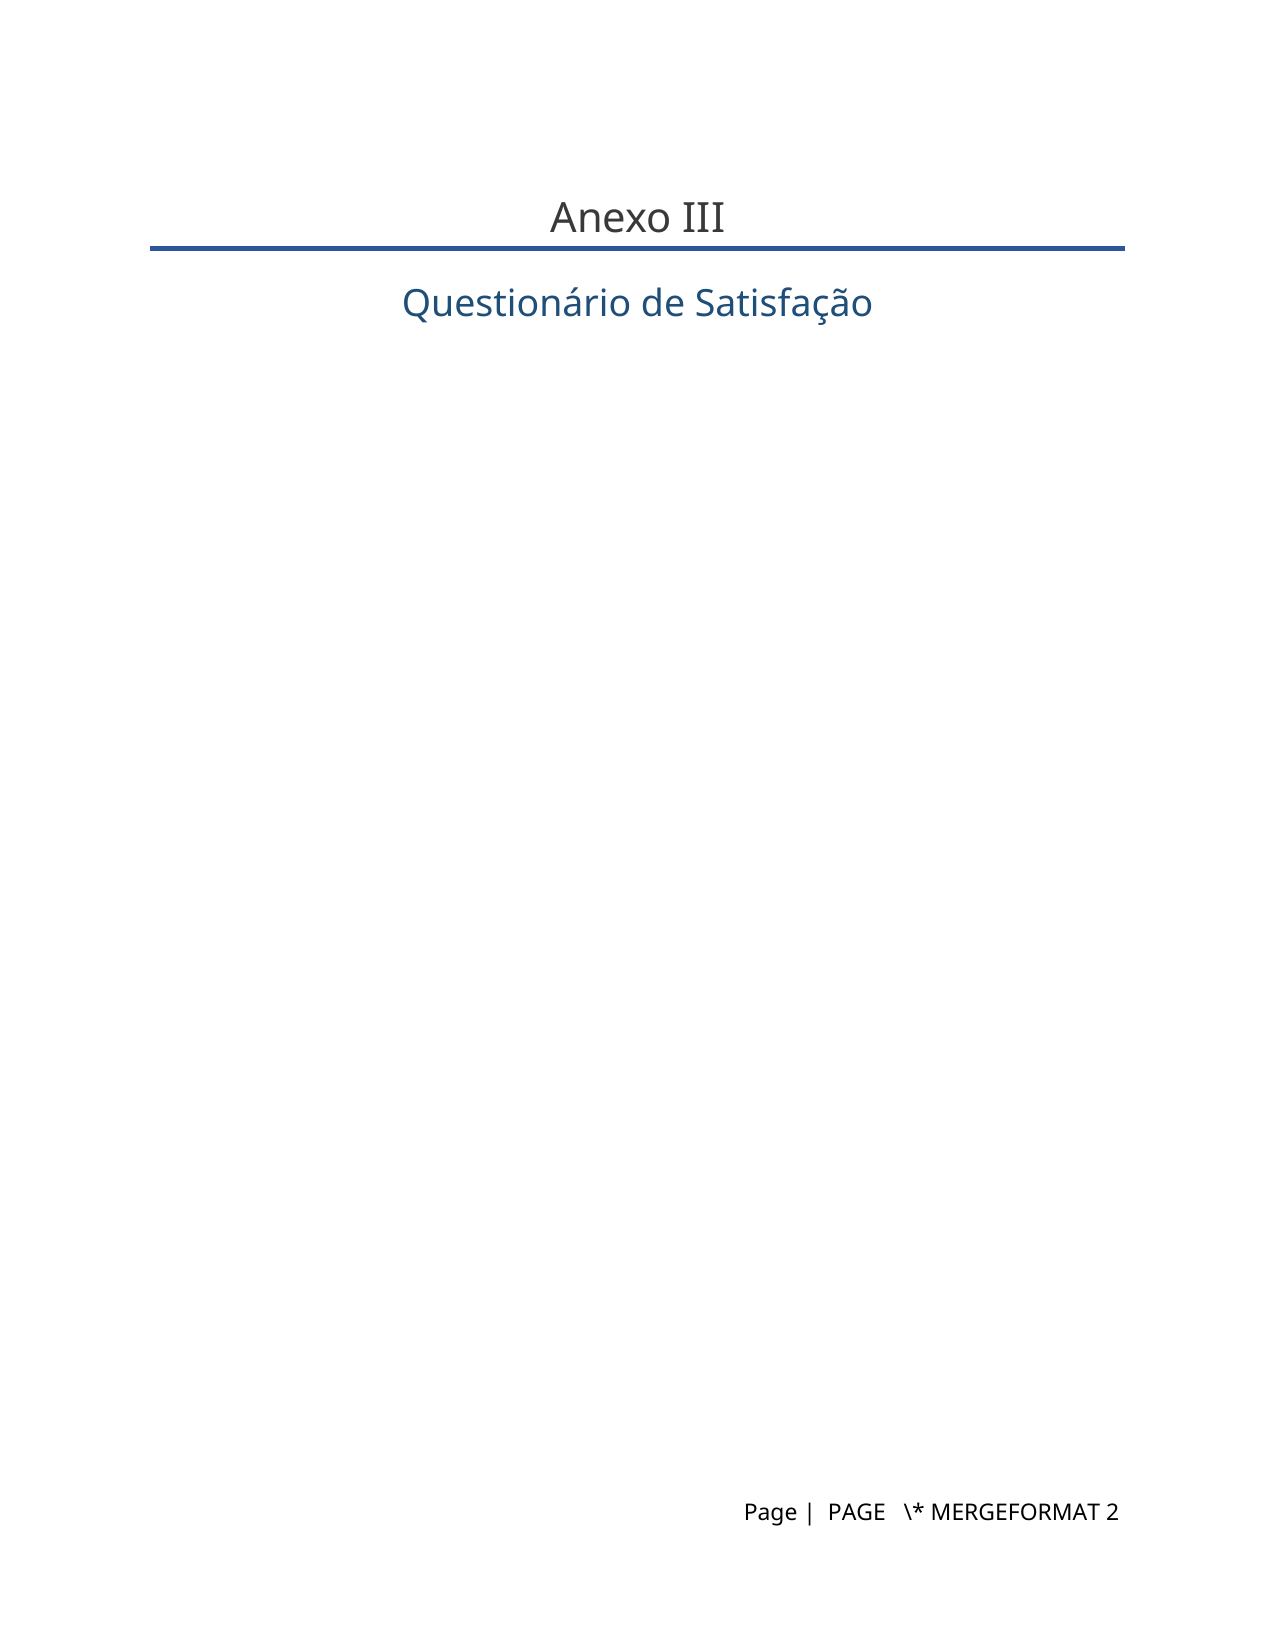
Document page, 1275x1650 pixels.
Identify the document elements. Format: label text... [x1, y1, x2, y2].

subtitle Anexo III [150, 187, 1125, 246]
subtitle Questionário de Satisfação [150, 276, 1125, 327]
